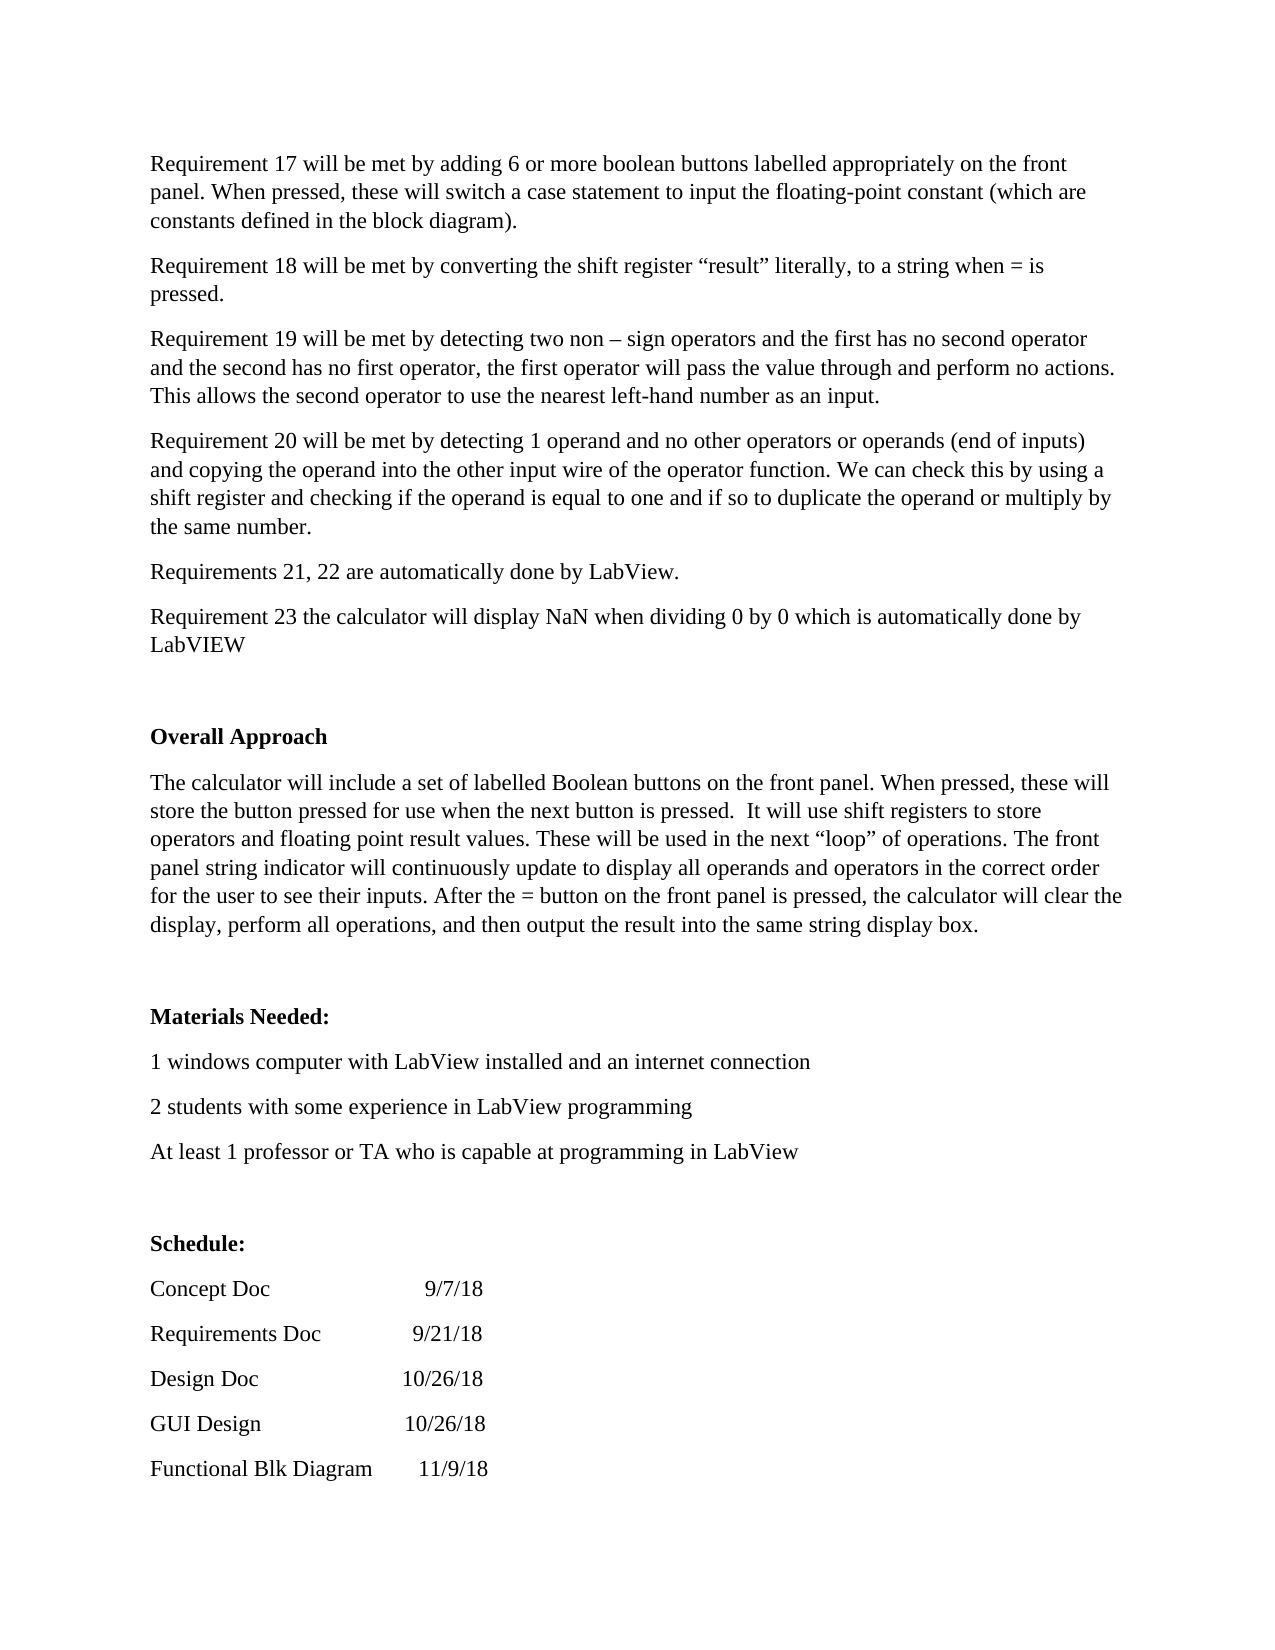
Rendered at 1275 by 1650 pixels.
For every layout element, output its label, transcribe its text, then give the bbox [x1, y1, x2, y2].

text Requirement 20 will be met by detecting 1 operand and no other operators or operands (end of inputs) and copying the operand into the other input wire of the operator function. We can check this by using a shift register and checking if the operand is equal to one and if so to duplicate the operand or multiply by the same number. [150, 427, 1125, 539]
text Design Doc 10/26/18 [150, 1365, 1125, 1392]
text Schedule: [150, 1230, 1125, 1256]
text The calculator will include a set of labelled Boolean buttons on the front panel. When pressed, these will store the button pressed for use when the next button is pressed. It will use shift registers to store operators and floating point result values. These will be used in the next “loop” of operations. The front panel string indicator will continuously update to display all operands and operators in the correct order for the user to see their inputs. After the = button on the front panel is pressed, the calculator will clear the display, perform all operations, and then output the result into the same string display box. [150, 768, 1125, 937]
text Requirement 19 will be met by detecting two non – sign operators and the first has no second operator and the second has no first operator, the first operator will pass the value through and perform no actions. This allows the second operator to use the nearest left-hand number as an input. [150, 326, 1125, 409]
text 1 windows computer with LabView installed and an internet connection [150, 1048, 1125, 1074]
text Requirement 18 will be met by converting the shift register “result” literally, to a string when = is pressed. [150, 252, 1125, 307]
text Functional Blk Diagram 11/9/18 [150, 1456, 1125, 1482]
text Requirement 23 the calculator will display NaN when dividing 0 by 0 which is automatically done by LabVIEW [150, 603, 1125, 658]
text At least 1 professor or TA who is capable at programming in LabView [150, 1138, 1125, 1164]
text Concept Doc 9/7/18 [150, 1275, 1125, 1301]
text GUI Design 10/26/18 [150, 1410, 1125, 1437]
text Overall Approach [150, 723, 1125, 750]
text Requirements 21, 22 are automatically done by LabView. [150, 558, 1125, 584]
text Requirements Doc 9/21/18 [150, 1320, 1125, 1347]
text Materials Needed: [150, 1003, 1125, 1029]
text 2 students with some experience in LabView programming [150, 1093, 1125, 1119]
text Requirement 17 will be met by adding 6 or more boolean buttons labelled appropriately on the front panel. When pressed, these will switch a case statement to input the floating-point constant (which are constants defined in the block diagram). [150, 150, 1125, 233]
